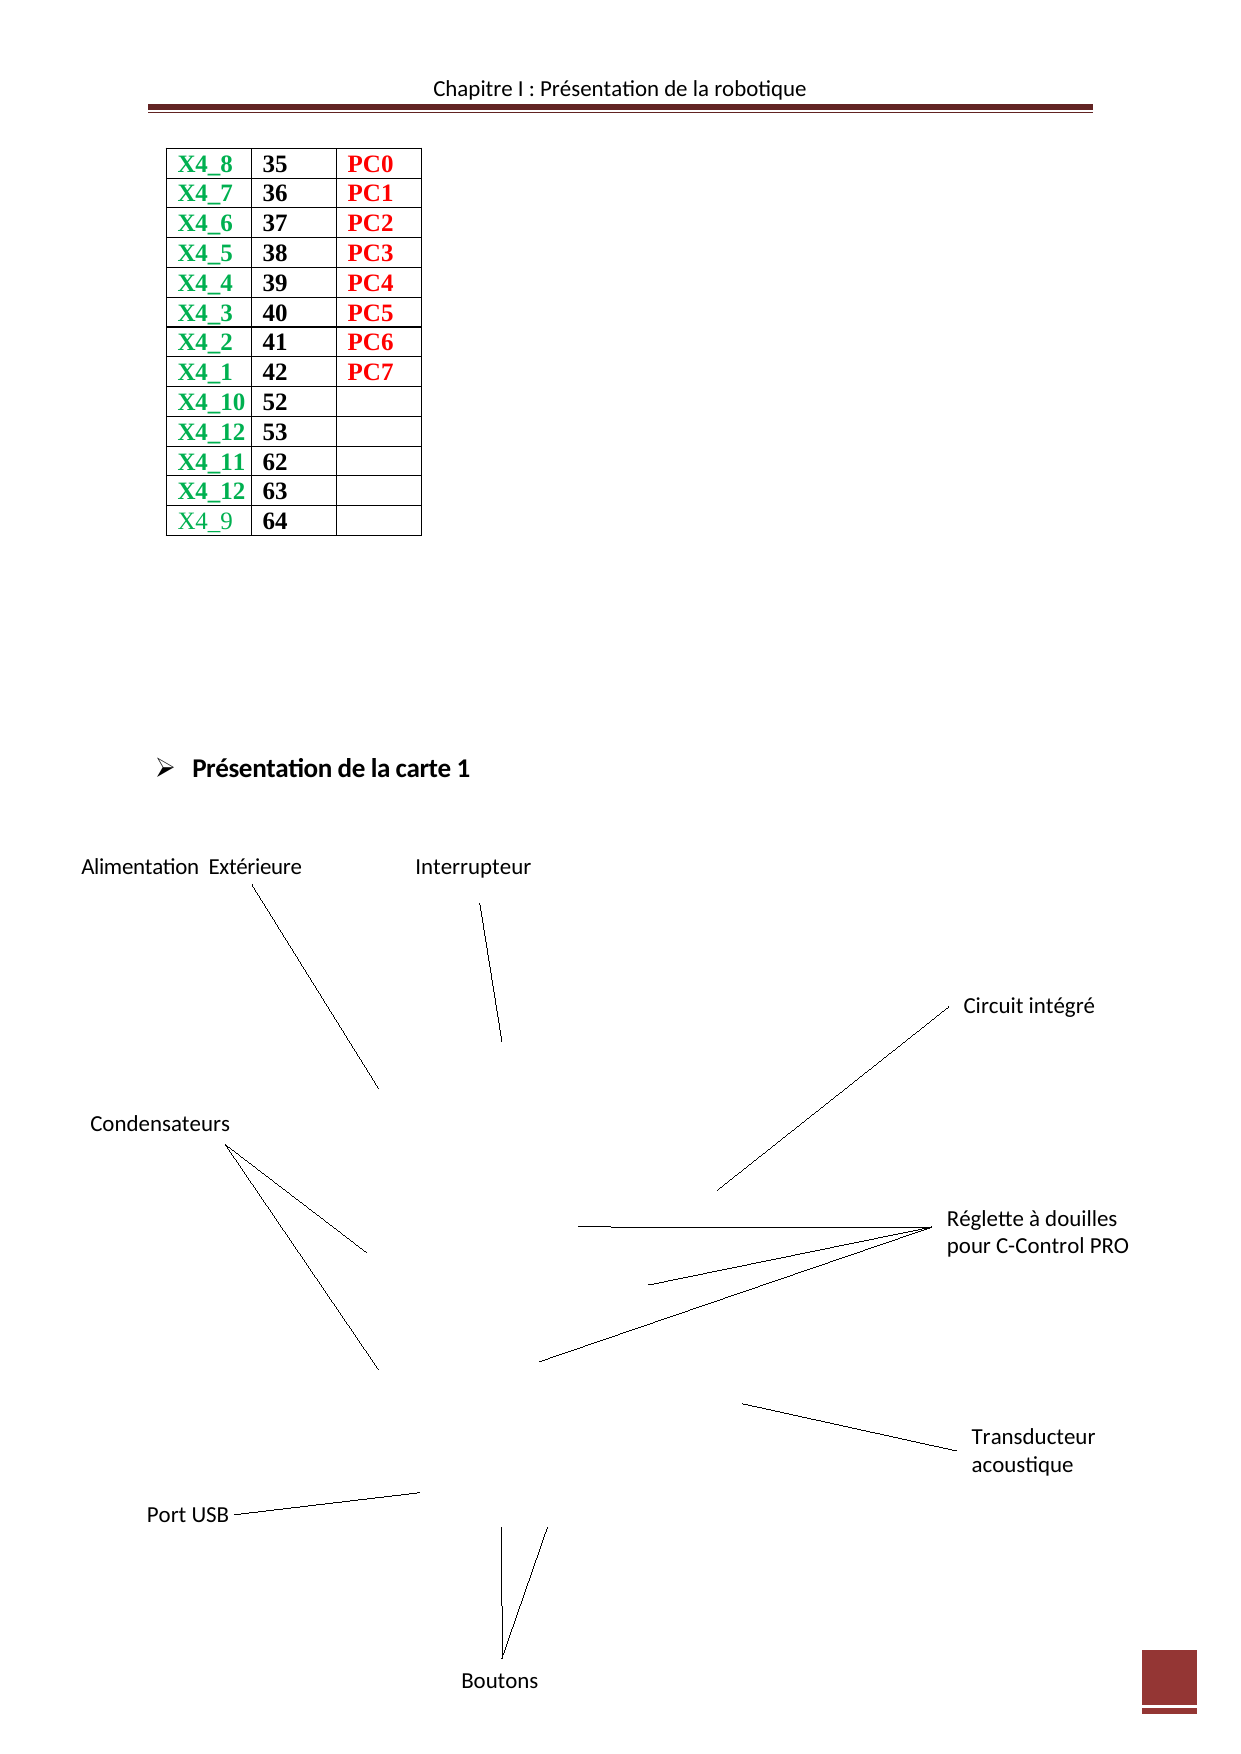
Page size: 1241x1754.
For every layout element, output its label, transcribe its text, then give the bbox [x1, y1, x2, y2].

table_cell X4_6 [167, 208, 251, 237]
table_cell PC3 [337, 238, 421, 267]
table_cell X4_5 [167, 238, 251, 267]
table_cell X4_12 [167, 417, 251, 446]
list Présentation de la carte 1 [154, 751, 1093, 784]
table_cell X4_12 [167, 476, 251, 505]
table_cell 41 [252, 328, 336, 356]
table_cell X4_8 [167, 149, 251, 177]
table_cell 40 [252, 298, 336, 326]
table_cell 64 [252, 506, 336, 535]
table_cell [337, 417, 421, 446]
table_cell 36 [252, 179, 336, 207]
table_cell 62 [252, 447, 336, 475]
table_cell [337, 506, 421, 535]
table_cell PC7 [337, 357, 421, 386]
table_cell X4_4 [167, 268, 251, 297]
table_cell X4_7 [167, 179, 251, 207]
table_cell 38 [252, 238, 336, 267]
table_cell X4_3 [167, 298, 251, 326]
table_cell X4_11 [167, 447, 251, 475]
table_cell 39 [252, 268, 336, 297]
table_cell PC6 [337, 328, 421, 356]
table_cell [337, 387, 421, 416]
table_cell 63 [252, 476, 336, 505]
table_cell 37 [252, 208, 336, 237]
table_cell X4_1 [167, 357, 251, 386]
table_cell X4_10 [167, 387, 251, 416]
table_cell 52 [252, 387, 336, 416]
table_cell [337, 447, 421, 475]
table_cell X4_9 [167, 506, 251, 535]
table_cell PC5 [337, 298, 421, 326]
table_cell PC2 [337, 208, 421, 237]
table_cell 35 [252, 149, 336, 177]
table_cell X4_2 [167, 328, 251, 356]
table_cell PC4 [337, 268, 421, 297]
table_cell 42 [252, 357, 336, 386]
table_cell [337, 476, 421, 505]
table_cell 53 [252, 417, 336, 446]
table_cell PC0 [337, 149, 421, 177]
table_cell PC1 [337, 179, 421, 207]
